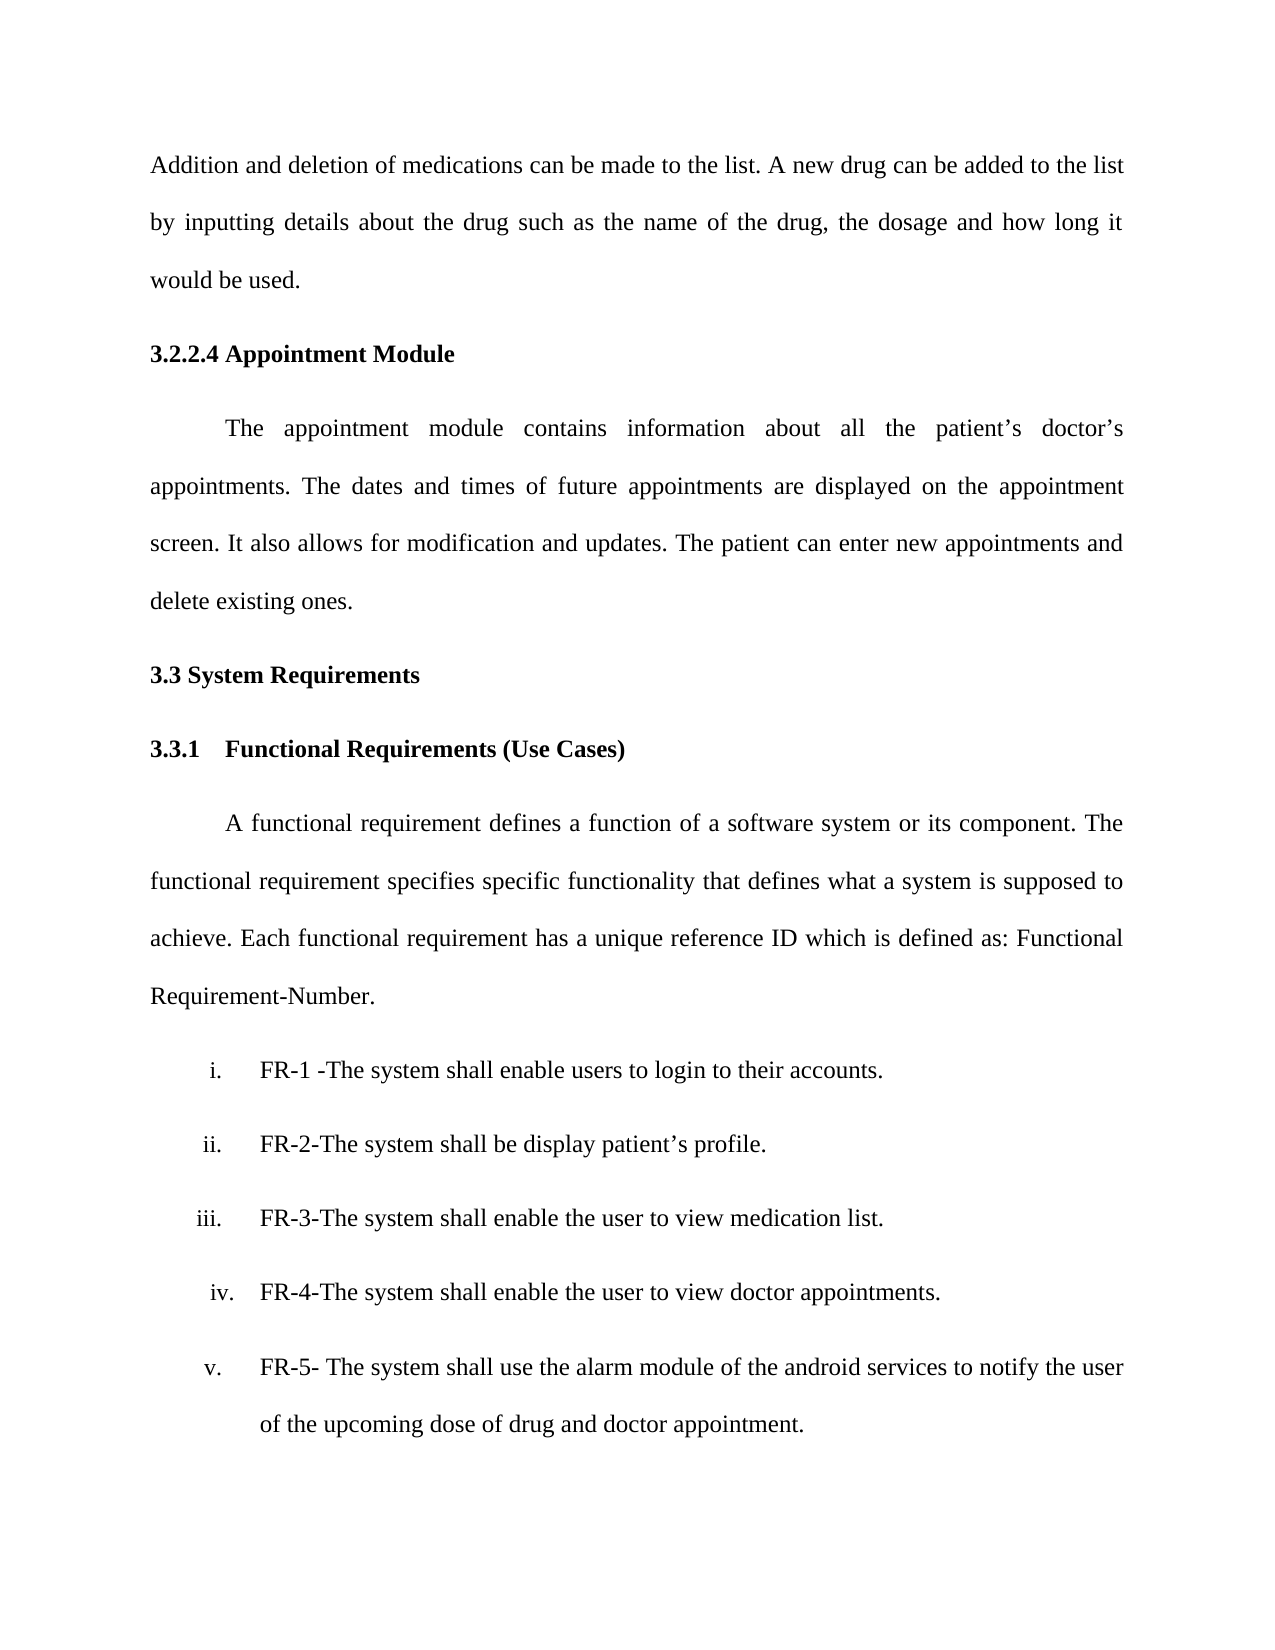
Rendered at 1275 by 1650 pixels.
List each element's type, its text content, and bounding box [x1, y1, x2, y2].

text The appointment module contains information about all the patient’s doctor’s appointments. The dates and times of future appointments are displayed on the appointment screen. It also allows for modification and updates. The patient can enter new appointments and delete existing ones. [150, 413, 1125, 614]
text 3.3 System Requirements [150, 660, 1125, 689]
list FR-1 -The system shall enable users to login to their accounts. [222, 1055, 1125, 1084]
text 3.2.2.4 Appointment Module [150, 339, 1125, 368]
list FR-4-The system shall enable the user to view doctor appointments. [234, 1277, 1125, 1306]
text A functional requirement defines a function of a software system or its component. The functional requirement specifies specific functionality that defines what a system is supposed to achieve. Each functional requirement has a unique reference ID which is defined as: Functional Requirement-Number. [150, 808, 1125, 1009]
list FR-5- The system shall use the alarm module of the android services to notify the user of the upcoming dose of drug and doctor appointment. [222, 1352, 1125, 1438]
list FR-2-The system shall be display patient’s profile. [222, 1129, 1125, 1158]
text 3.3.1 Functional Requirements (Use Cases) [150, 734, 1125, 763]
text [150, 150, 1125, 294]
list FR-3-The system shall enable the user to view medication list. [222, 1203, 1125, 1232]
